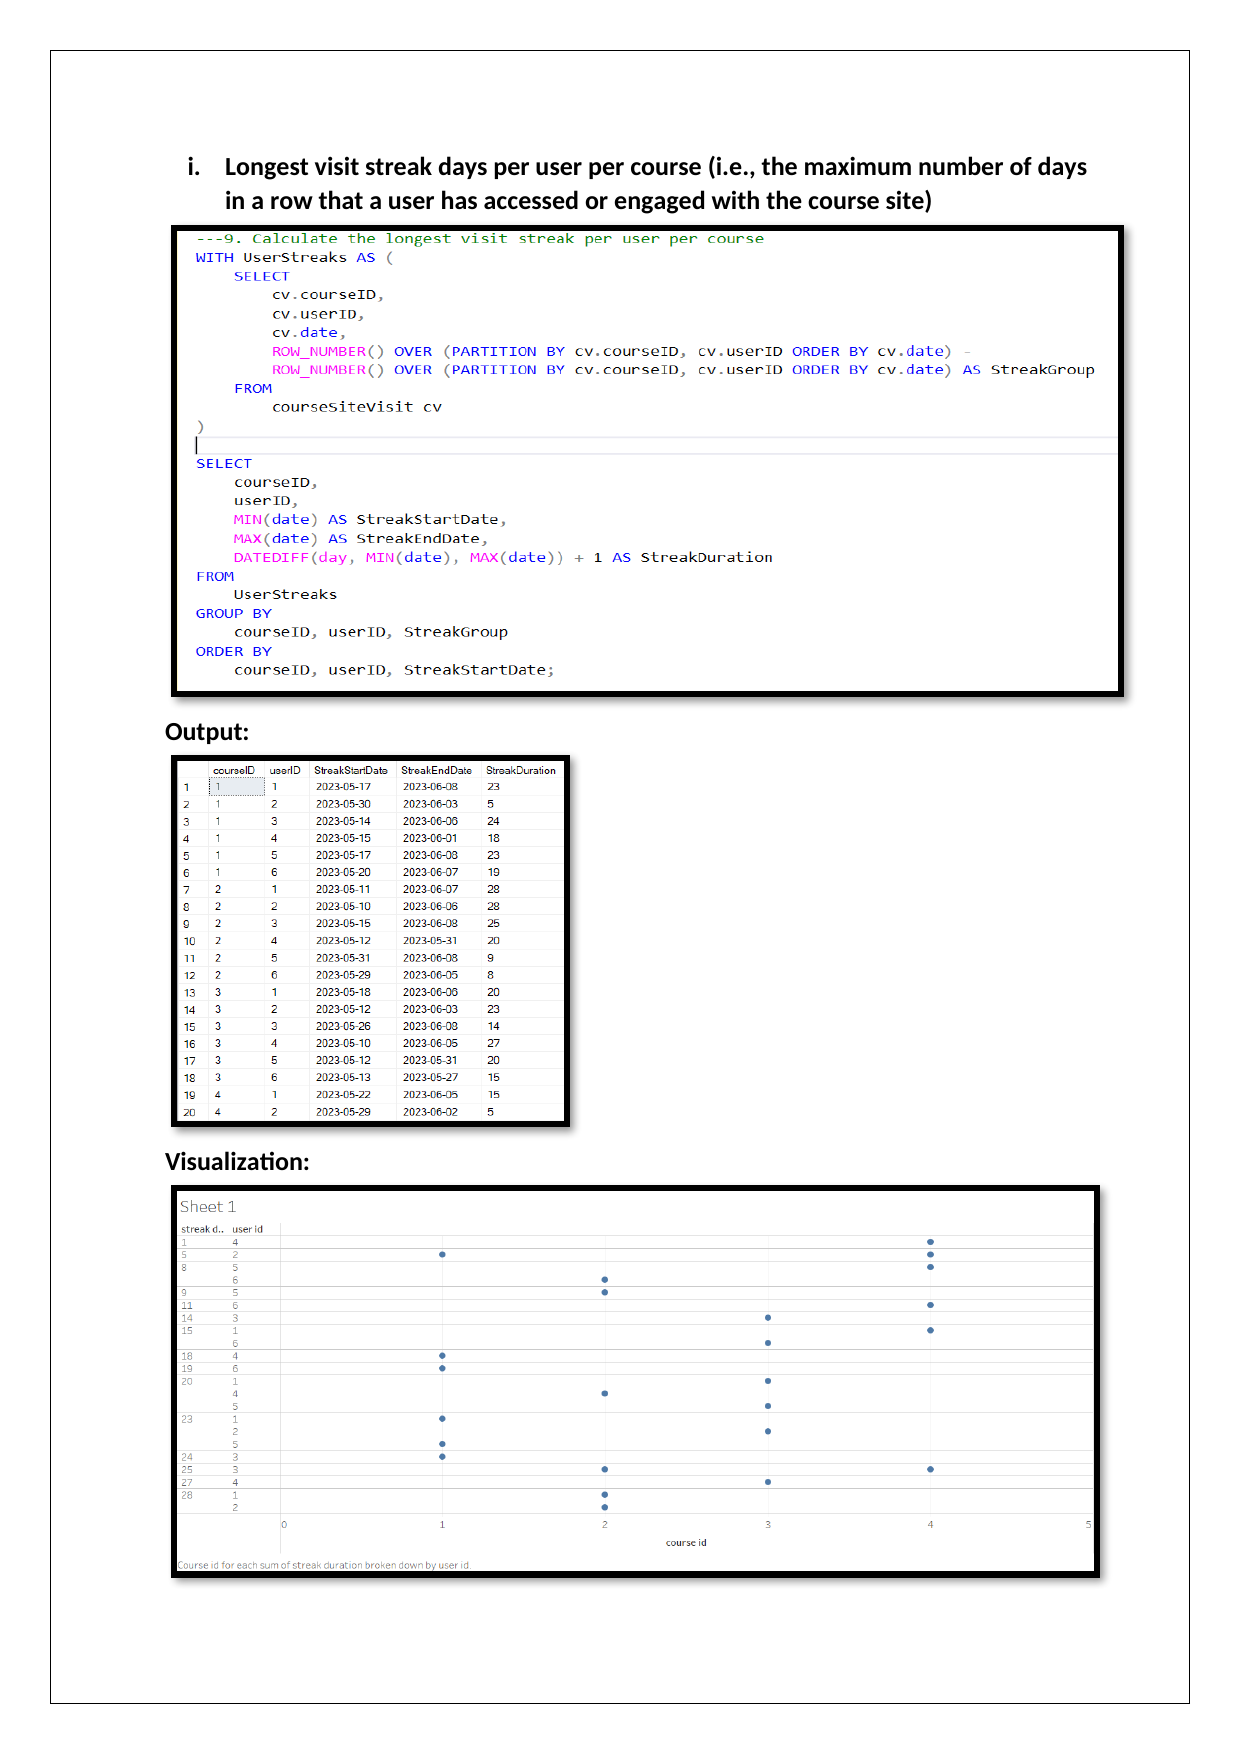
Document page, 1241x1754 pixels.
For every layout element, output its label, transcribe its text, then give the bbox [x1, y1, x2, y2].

picture [177, 761, 564, 1121]
list Visualization: [165, 1144, 1090, 1176]
list Longest visit streak days per user per course (i.e., the maximum number of days in a row that a user has accessed or engaged with the course site) [187, 150, 1090, 216]
picture [177, 231, 1118, 691]
picture [177, 1191, 1094, 1571]
